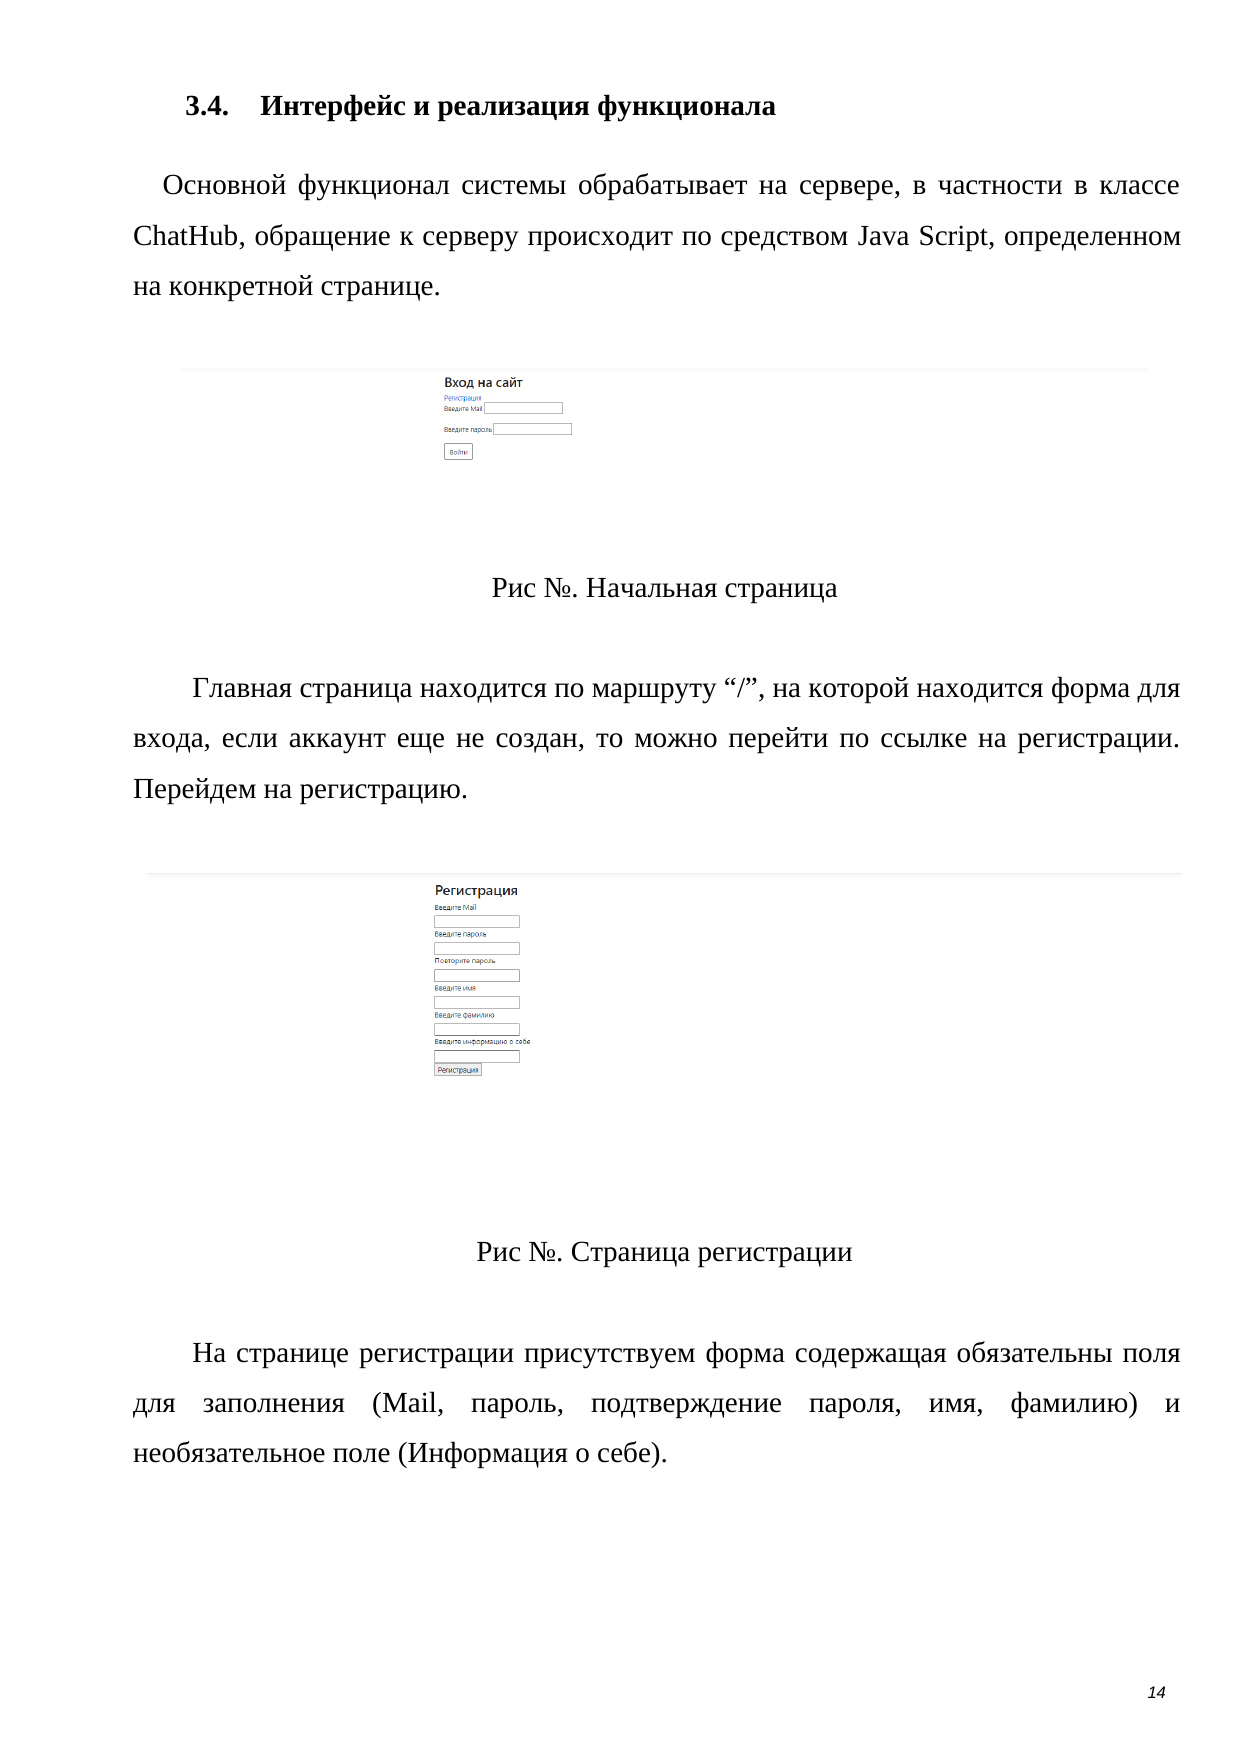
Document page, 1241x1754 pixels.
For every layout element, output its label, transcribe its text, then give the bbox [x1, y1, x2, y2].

text Рис №. Страница регистрации [148, 1234, 1181, 1268]
text Рис №. Начальная страница [148, 570, 1181, 603]
picture [147, 871, 1182, 1220]
text На странице регистрации присутствуем форма содержащая обязательны поля для заполнения (Mail, пароль, подтверждение пароля, имя, фамилию) и необязательное поле (Информация о себе). [133, 1335, 1181, 1469]
picture [179, 368, 1150, 556]
list Интерфейс и реализация функционала [185, 88, 1167, 121]
text Основной функционал системы обрабатывает на сервере, в частности в классе ChatHub, обращение к серверу происходит по средством Java Script, определенном на конкретной странице. [133, 167, 1181, 301]
text Главная страница находится по маршруту “/”, на которой находится форма для входа, если аккаунт еще не создан, то можно перейти по ссылке на регистрации. Перейдем на регистрацию. [133, 670, 1181, 804]
